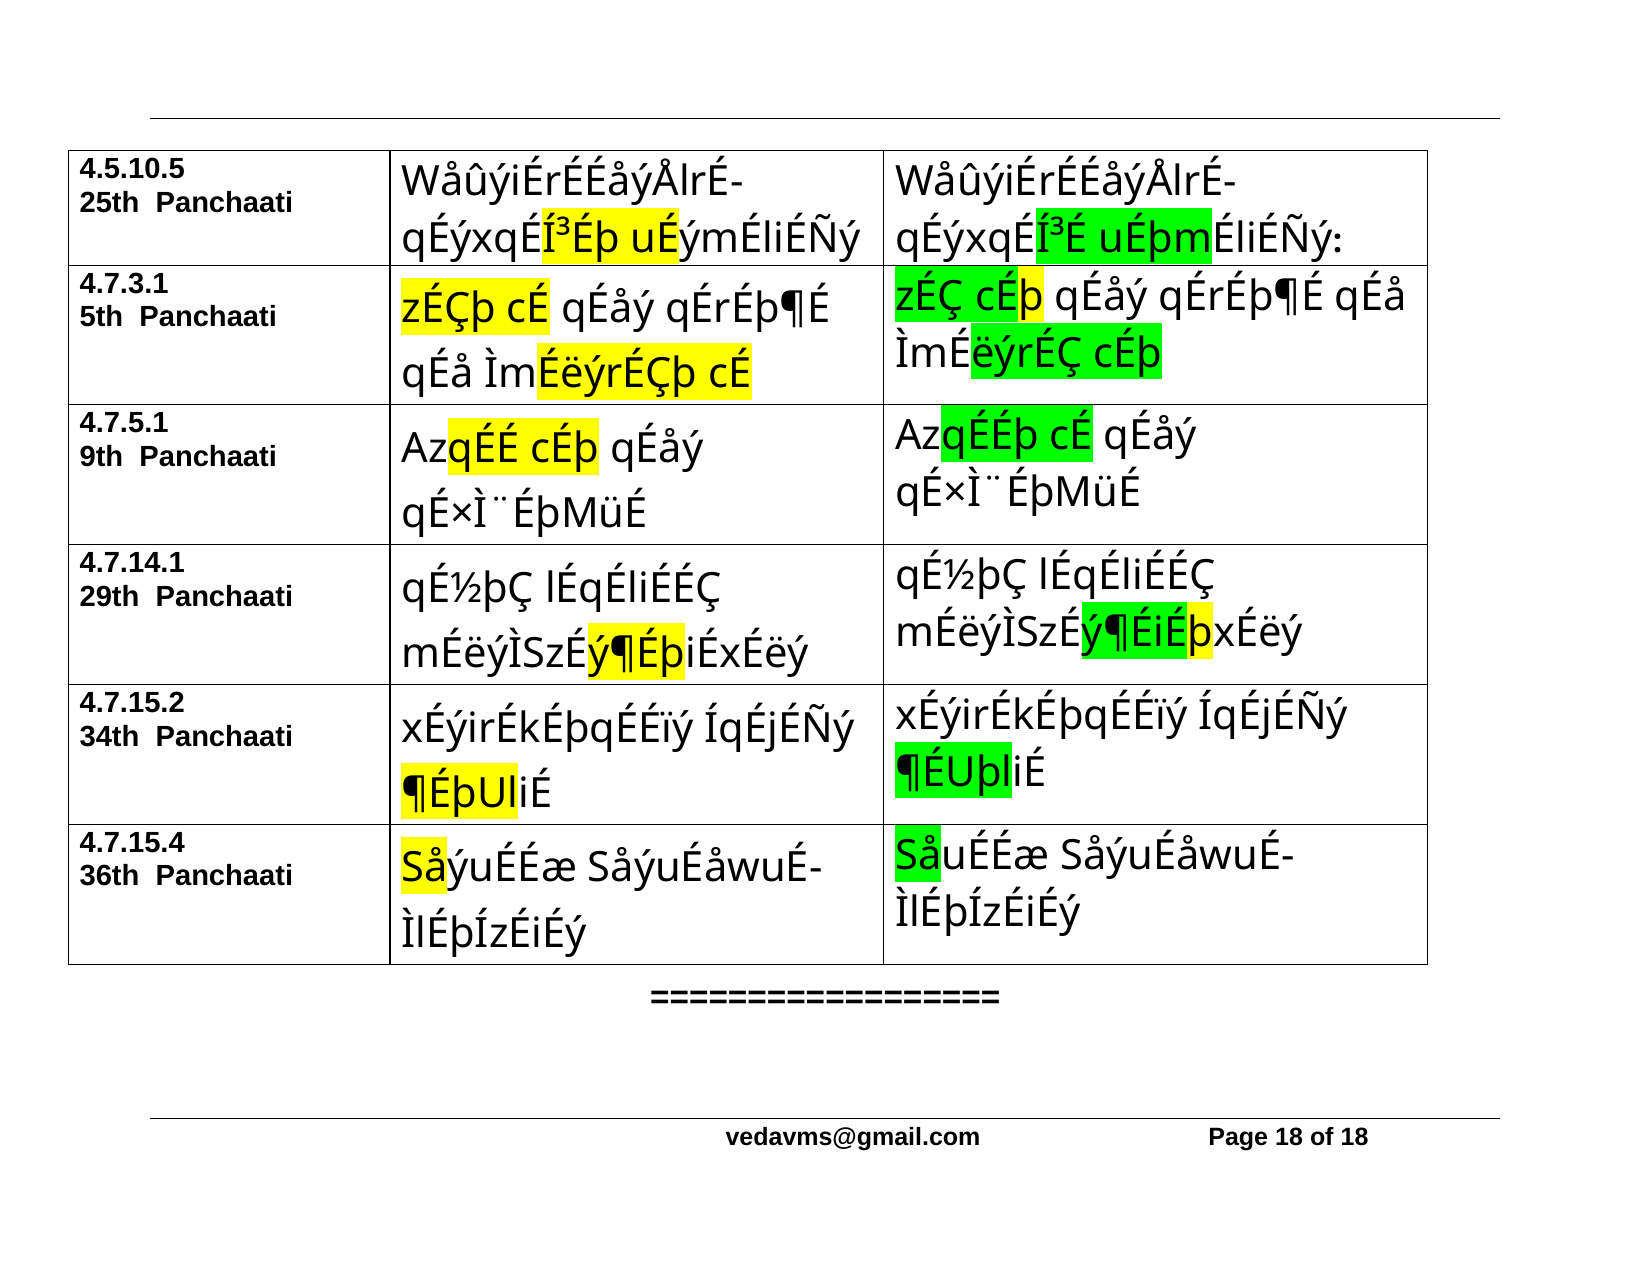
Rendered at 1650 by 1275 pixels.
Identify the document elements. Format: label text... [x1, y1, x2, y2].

table_cell 4.7.15.2 34th Panchaati [69, 685, 389, 824]
table_cell 4.5.10.5 25th Panchaati [69, 151, 389, 264]
table_cell 4.7.5.1 9th Panchaati [69, 405, 389, 544]
table_cell qÉ½þÇ lÉqÉliÉÉÇ mÉëýÌSzÉý¶ÉiÉþxÉëý [884, 545, 1427, 684]
text ================== [150, 977, 1500, 1016]
table_cell WåûýiÉrÉÉåýÅlrÉ-qÉýxqÉÍ³Éþ uÉýmÉliÉÑý [391, 151, 883, 264]
table_cell 4.7.14.1 29th Panchaati [69, 545, 389, 684]
table_cell WåûýiÉrÉÉåýÅlrÉ-qÉýxqÉÍ³É uÉþmÉliÉÑý: [884, 151, 1427, 264]
table_cell SåuÉÉæ SåýuÉåwuÉ-ÌlÉþÍzÉiÉý [884, 825, 1427, 963]
table_cell AzqÉÉ cÉþ qÉåý qÉ×Ì¨ÉþMüÉ [391, 405, 883, 544]
table_cell zÉÇ cÉþ qÉåý qÉrÉþ¶É qÉå ÌmÉëýrÉÇ cÉþ [884, 266, 1427, 404]
table_cell qÉ½þÇ lÉqÉliÉÉÇ mÉëýÌSzÉý¶ÉþiÉxÉëý [391, 545, 883, 684]
table_cell SåýuÉÉæ SåýuÉåwuÉ-ÌlÉþÍzÉiÉý [391, 825, 883, 963]
table_cell 4.7.3.1 5th Panchaati [69, 266, 389, 404]
table_cell AzqÉÉþ cÉ qÉåý qÉ×Ì¨ÉþMüÉ [884, 405, 1427, 544]
table_cell zÉÇþ cÉ qÉåý qÉrÉþ¶É qÉå ÌmÉëýrÉÇþ cÉ [391, 266, 883, 404]
table_cell xÉýirÉkÉþqÉÉïý ÍqÉjÉÑý ¶ÉþUliÉ [391, 685, 883, 824]
table_cell xÉýirÉkÉþqÉÉïý ÍqÉjÉÑý ¶ÉUþliÉ [884, 685, 1427, 824]
table_cell 4.7.15.4 36th Panchaati [69, 825, 389, 963]
